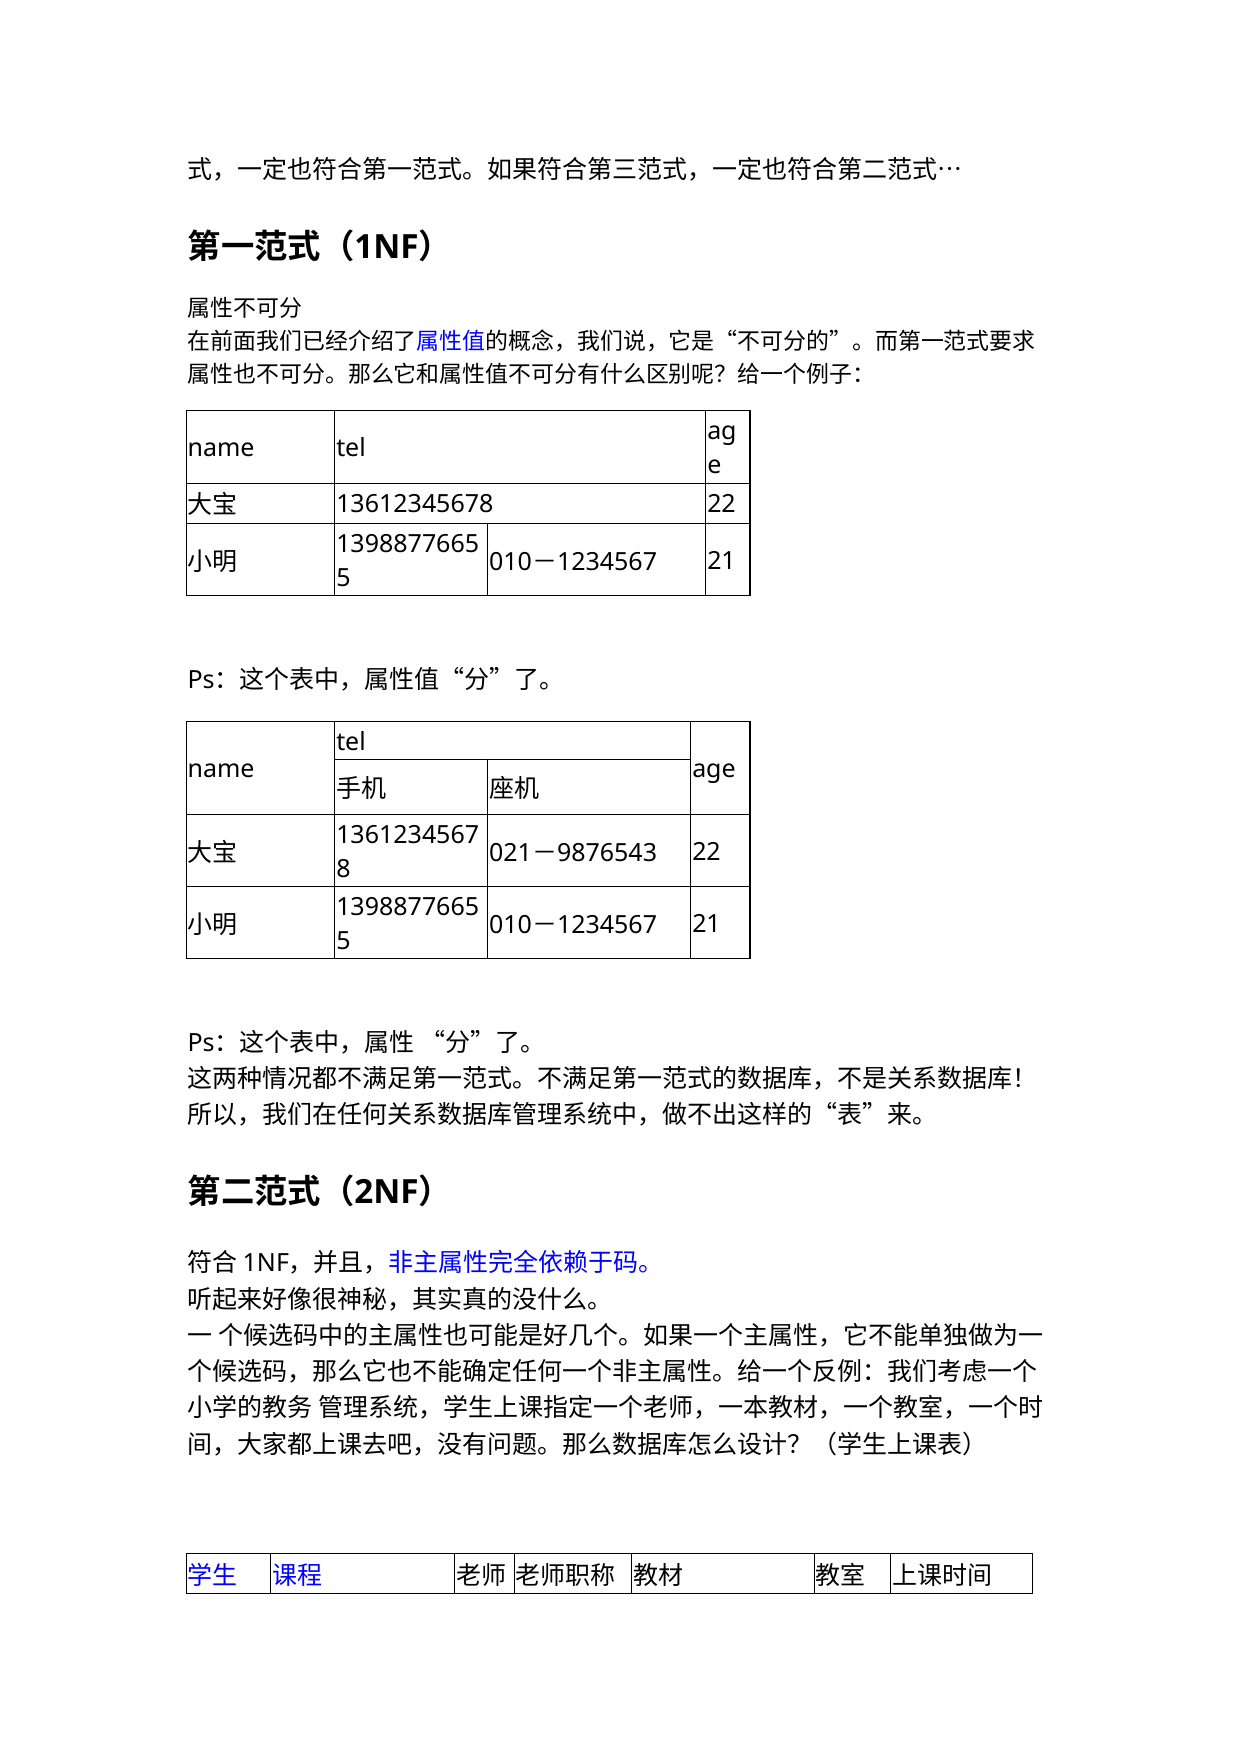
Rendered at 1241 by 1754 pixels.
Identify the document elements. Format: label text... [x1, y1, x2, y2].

table_cell 22 [706, 484, 749, 523]
table_cell 大宝 [187, 815, 334, 886]
table_cell 13988776655 [335, 524, 487, 595]
table_cell 13612345678 [335, 815, 487, 886]
text 属性不可分 在前面我们已经介绍了属性值的概念，我们说，它是“不可分的”。而第一范式要求属性也不可分。那么它和属性值不可分有什么区别呢？给一个例子： [187, 289, 1053, 389]
text Ps：这个表中，属性值“分”了。 [187, 625, 1053, 696]
table_cell 手机 [335, 760, 487, 814]
table_header age [691, 722, 749, 814]
table_cell 010－1234567 [488, 887, 690, 958]
table_header 教室 [815, 1554, 890, 1593]
table_cell 22 [691, 815, 749, 886]
table_cell 13988776655 [335, 887, 487, 958]
table_header 教材 [632, 1554, 814, 1593]
table_header tel [335, 722, 690, 759]
table_header 学生 [187, 1554, 270, 1593]
table_cell 010－1234567 [488, 524, 705, 595]
text Ps：这个表中，属性 “分”了。 这两种情况都不满足第一范式。不满足第一范式的数据库，不是关系数据库！所以，我们在任何关系数据库管理系统中，做不出这样的“表”来。 第二范式（2NF） [187, 988, 1053, 1214]
table_header name [187, 722, 334, 814]
table_cell 21 [706, 524, 749, 595]
table_header 上课时间 [891, 1554, 1032, 1593]
table_cell 座机 [488, 760, 690, 814]
table_header age [706, 411, 749, 482]
table_header 老师职称 [515, 1554, 631, 1593]
table_cell 小明 [187, 524, 334, 595]
text 符合1NF，并且，非主属性完全依赖于码。 听起来好像很神秘，其实真的没什么。 一 个候选码中的主属性也可能是好几个。如果一个主属性，它不能单独做为一个候选码，那么它也不能确定任何一个非主属性。给一个反例：我们考虑一个小学的教务 管理系统，学生上课指定一个老师，一本教材，一个教室，一个时间，大家都上课去吧，没有问题。那么数据库怎么设计？（学生上课表） [187, 1243, 1053, 1460]
table_cell 小明 [187, 887, 334, 958]
table_header 课程 [271, 1554, 454, 1593]
table_header 老师 [455, 1554, 514, 1593]
table_cell 21 [691, 887, 749, 958]
table_cell 大宝 [187, 484, 334, 523]
table_header name [187, 411, 334, 482]
table_cell 13612345678 [335, 484, 705, 523]
table_header tel [335, 411, 705, 482]
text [187, 150, 1053, 269]
table_cell 021－9876543 [488, 815, 690, 886]
